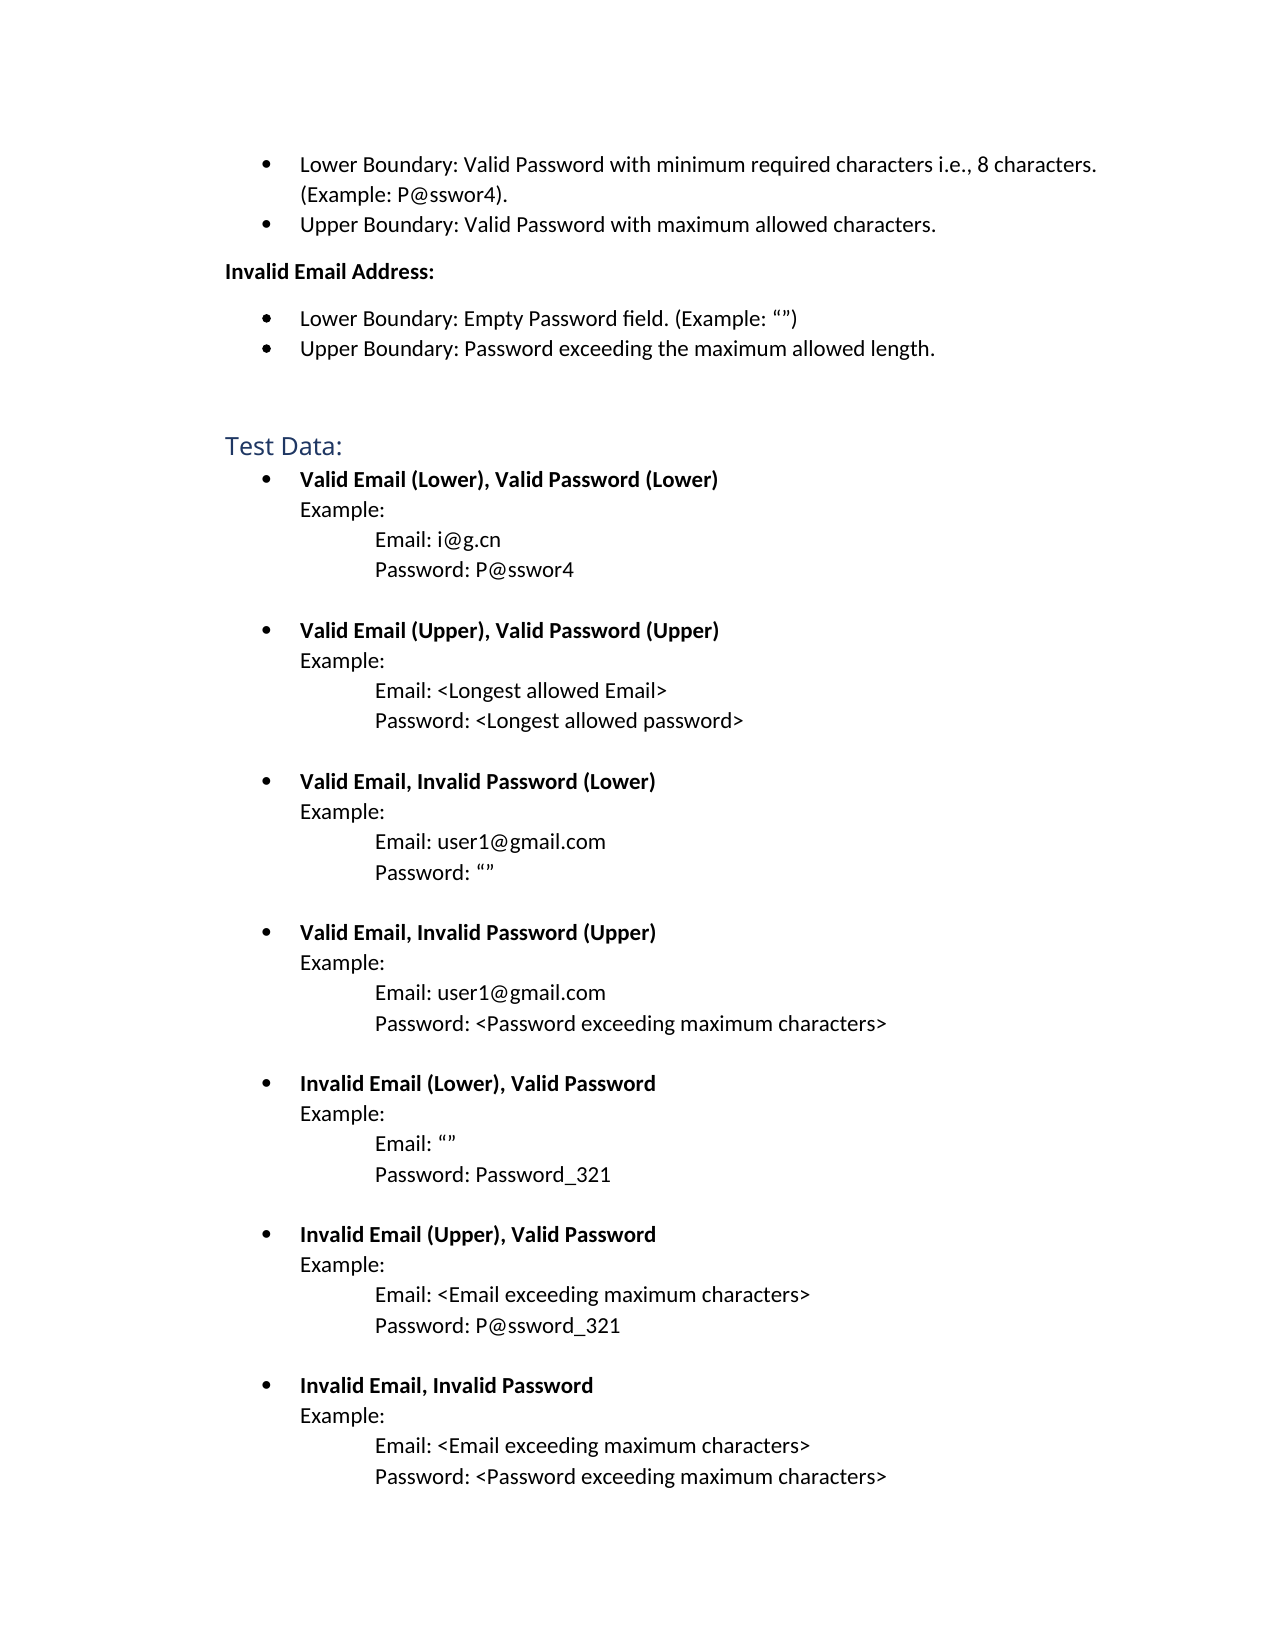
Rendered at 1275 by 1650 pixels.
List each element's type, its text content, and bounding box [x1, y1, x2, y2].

list Email: i@g.cn [300, 525, 1125, 553]
list Email: user1@gmail.com [300, 827, 1125, 855]
list Password: <Longest allowed password> [300, 707, 1125, 734]
list Invalid Email (Upper), Valid Password [262, 1220, 1125, 1248]
list Example: [300, 797, 1125, 825]
list Example: [300, 1401, 1125, 1429]
list Upper Boundary: Password exceeding the maximum allowed length. [262, 334, 1125, 362]
list Email: <Longest allowed Email> [300, 676, 1125, 704]
list Email: “” [300, 1129, 1125, 1157]
list Invalid Email, Invalid Password [262, 1371, 1125, 1399]
list Email: user1@gmail.com [300, 978, 1125, 1006]
list Valid Email (Lower), Valid Password (Lower) [262, 465, 1125, 493]
subtitle Test Data: [150, 428, 1125, 462]
list Password: Password_321 [300, 1160, 1125, 1188]
text Invalid Email Address: [225, 257, 1125, 285]
list Example: [300, 1099, 1125, 1127]
list Email: <Email exceeding maximum characters> [300, 1281, 1125, 1308]
list Example: [300, 1250, 1125, 1278]
list Example: [300, 948, 1125, 976]
list Password: <Password exceeding maximum characters> [300, 1462, 1125, 1490]
list Valid Email (Upper), Valid Password (Upper) [262, 616, 1125, 644]
list Password: P@ssword_321 [300, 1311, 1125, 1339]
list Password: <Password exceeding maximum characters> [300, 1009, 1125, 1037]
list Lower Boundary: Valid Password with minimum required characters i.e., 8 characters. (Example: P@sswor4). [262, 150, 1125, 208]
list Password: P@sswor4 [300, 556, 1125, 583]
list Example: [300, 495, 1125, 523]
list Example: [300, 646, 1125, 674]
list Password: “” [300, 858, 1125, 886]
list Lower Boundary: Empty Password field. (Example: “”) [262, 304, 1125, 332]
list Email: <Email exceeding maximum characters> [300, 1432, 1125, 1459]
list Valid Email, Invalid Password (Upper) [262, 918, 1125, 946]
list Invalid Email (Lower), Valid Password [262, 1069, 1125, 1097]
list Upper Boundary: Valid Password with maximum allowed characters. [262, 210, 1125, 238]
list Valid Email, Invalid Password (Lower) [262, 767, 1125, 795]
